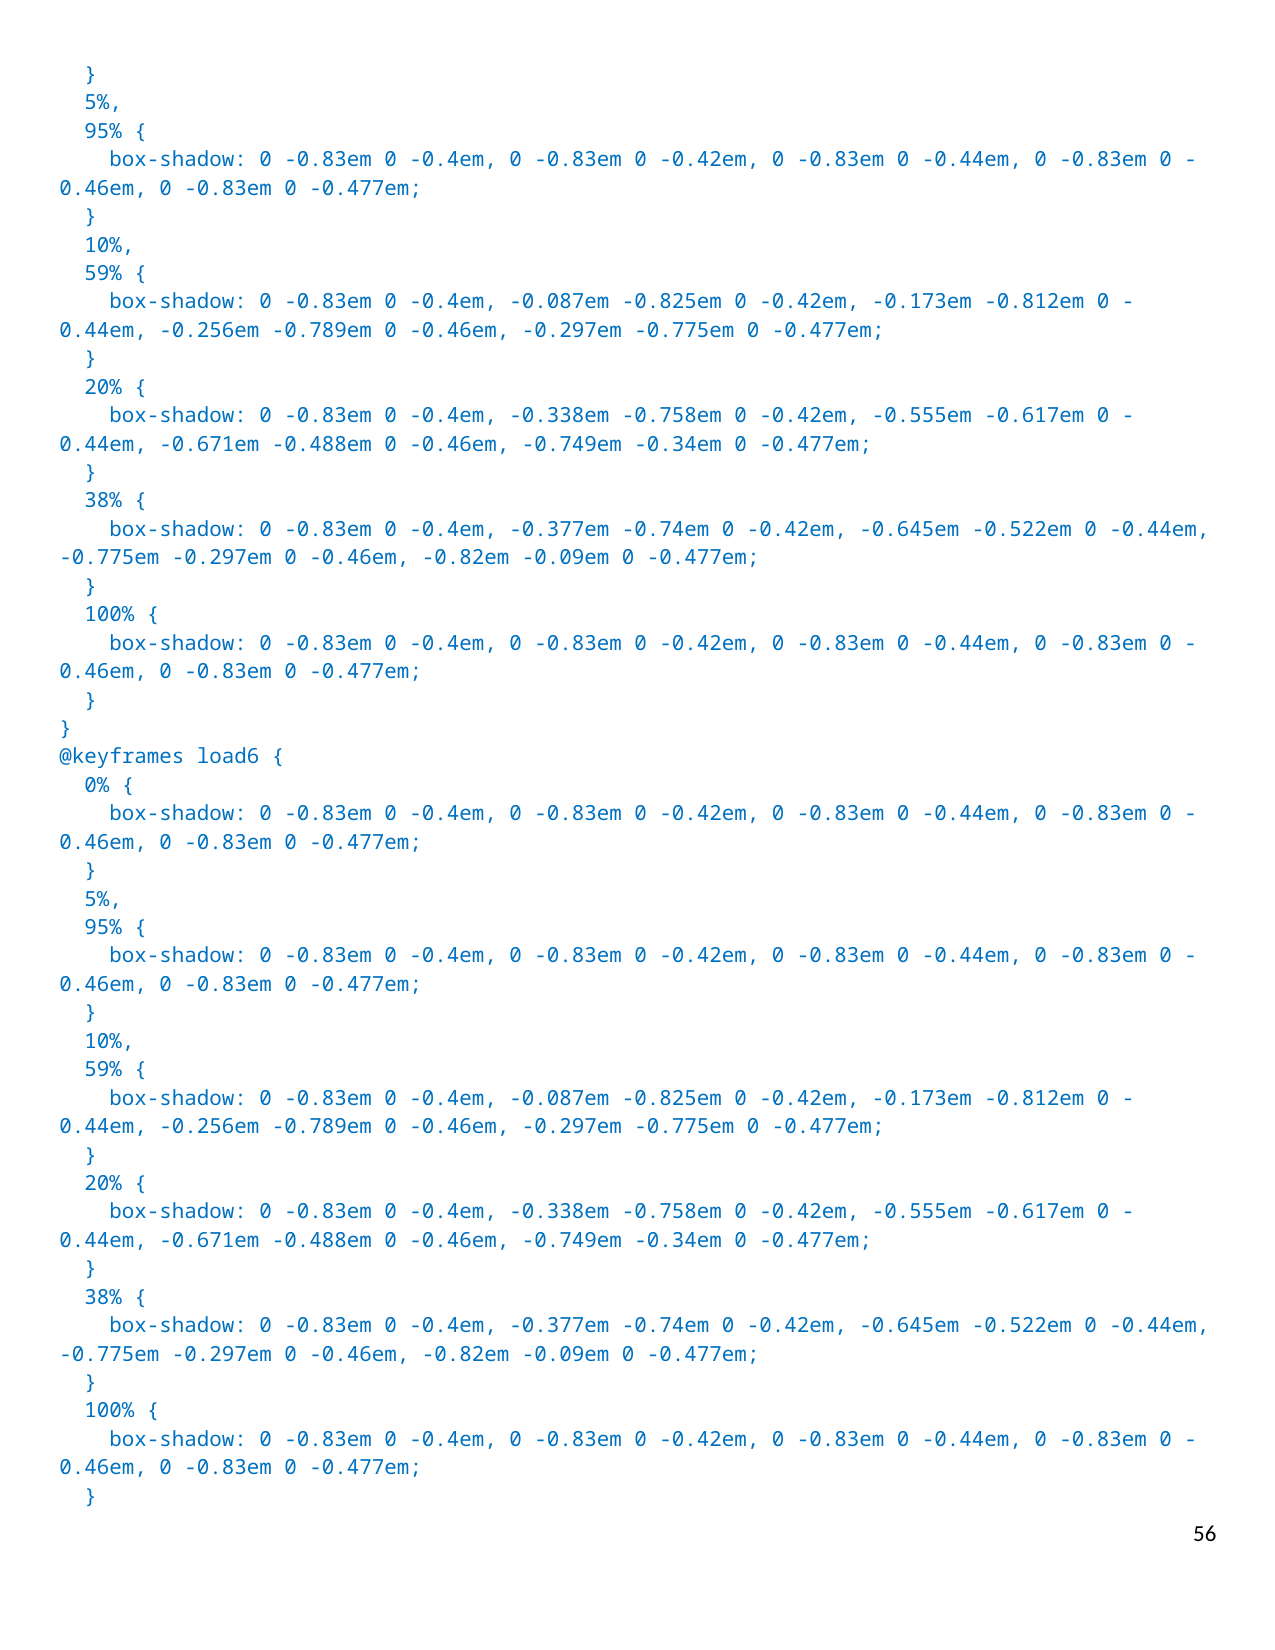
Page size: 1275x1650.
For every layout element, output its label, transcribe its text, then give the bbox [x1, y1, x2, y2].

text } [59, 997, 1216, 1026]
text } [59, 1253, 1216, 1282]
text box-shadow: 0 -0.83em 0 -0.4em, 0 -0.83em 0 -0.42em, 0 -0.83em 0 -0.44em, 0 -0.83em 0 -0.46em, 0 -0.83em 0 -0.477em; [59, 941, 1216, 997]
text } [59, 571, 1216, 599]
text box-shadow: 0 -0.83em 0 -0.4em, 0 -0.83em 0 -0.42em, 0 -0.83em 0 -0.44em, 0 -0.83em 0 -0.46em, 0 -0.83em 0 -0.477em; [59, 628, 1216, 685]
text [59, 144, 1216, 201]
text } [59, 855, 1216, 884]
text 10%, [59, 230, 1216, 258]
text 10%, [59, 1026, 1216, 1054]
text box-shadow: 0 -0.83em 0 -0.4em, -0.377em -0.74em 0 -0.42em, -0.645em -0.522em 0 -0.44em, -0.775em -0.297em 0 -0.46em, -0.82em -0.09em 0 -0.477em; [59, 514, 1216, 571]
text 95% { [59, 116, 1216, 144]
text } [59, 343, 1216, 372]
text @keyframes load6 { [59, 742, 1216, 770]
text 100% { [59, 599, 1216, 628]
text 59% { [59, 1054, 1216, 1083]
text } [59, 1367, 1216, 1396]
text 5%, [59, 884, 1216, 912]
text 95% { [59, 912, 1216, 941]
text 38% { [59, 1282, 1216, 1310]
text box-shadow: 0 -0.83em 0 -0.4em, -0.087em -0.825em 0 -0.42em, -0.173em -0.812em 0 -0.44em, -0.256em -0.789em 0 -0.46em, -0.297em -0.775em 0 -0.477em; [59, 287, 1216, 343]
text } [59, 713, 1216, 742]
text 5%, [59, 87, 1216, 116]
text 20% { [59, 372, 1216, 400]
text box-shadow: 0 -0.83em 0 -0.4em, -0.338em -0.758em 0 -0.42em, -0.555em -0.617em 0 -0.44em, -0.671em -0.488em 0 -0.46em, -0.749em -0.34em 0 -0.477em; [59, 1197, 1216, 1253]
text box-shadow: 0 -0.83em 0 -0.4em, -0.377em -0.74em 0 -0.42em, -0.645em -0.522em 0 -0.44em, -0.775em -0.297em 0 -0.46em, -0.82em -0.09em 0 -0.477em; [59, 1310, 1216, 1367]
text 0% { [59, 770, 1216, 798]
text } [59, 59, 1216, 87]
text box-shadow: 0 -0.83em 0 -0.4em, 0 -0.83em 0 -0.42em, 0 -0.83em 0 -0.44em, 0 -0.83em 0 -0.46em, 0 -0.83em 0 -0.477em; [59, 1424, 1216, 1481]
text box-shadow: 0 -0.83em 0 -0.4em, -0.338em -0.758em 0 -0.42em, -0.555em -0.617em 0 -0.44em, -0.671em -0.488em 0 -0.46em, -0.749em -0.34em 0 -0.477em; [59, 400, 1216, 457]
text } [59, 457, 1216, 486]
text 100% { [59, 1396, 1216, 1424]
text box-shadow: 0 -0.83em 0 -0.4em, -0.087em -0.825em 0 -0.42em, -0.173em -0.812em 0 -0.44em, -0.256em -0.789em 0 -0.46em, -0.297em -0.775em 0 -0.477em; [59, 1083, 1216, 1140]
text box-shadow: 0 -0.83em 0 -0.4em, 0 -0.83em 0 -0.42em, 0 -0.83em 0 -0.44em, 0 -0.83em 0 -0.46em, 0 -0.83em 0 -0.477em; [59, 798, 1216, 855]
text } [59, 1481, 1216, 1509]
text } [59, 1140, 1216, 1168]
text 38% { [59, 486, 1216, 514]
text } [59, 201, 1216, 230]
text 59% { [59, 258, 1216, 287]
text 20% { [59, 1168, 1216, 1197]
text } [59, 685, 1216, 713]
